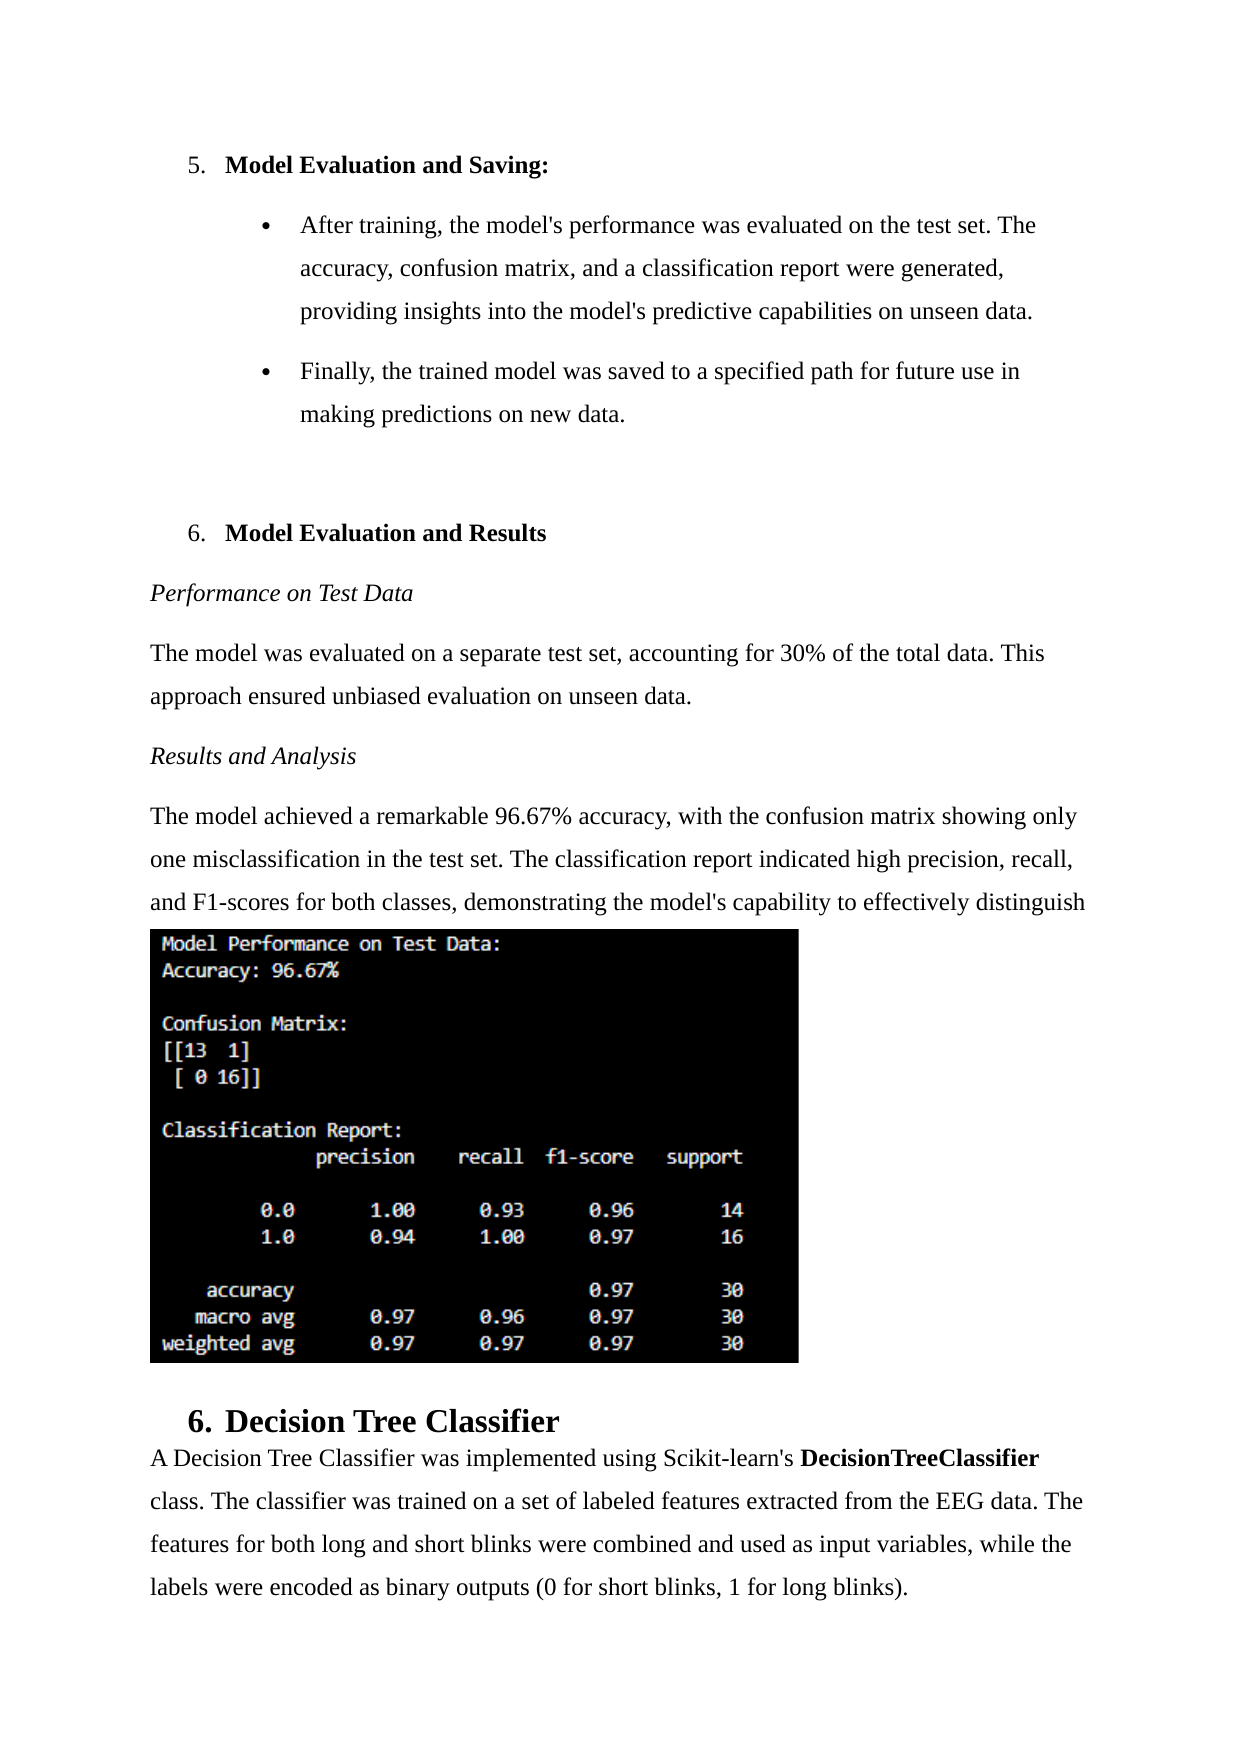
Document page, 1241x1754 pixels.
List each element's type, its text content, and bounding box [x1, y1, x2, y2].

text The model was evaluated on a separate test set, accounting for 30% of the total data. This approach ensured unbiased evaluation on unseen data. [150, 638, 1090, 710]
list Model Evaluation and Results [187, 518, 1090, 547]
subtitle Performance on Test Data [150, 578, 1090, 607]
text A Decision Tree Classifier was implemented using Scikit-learn's DecisionTreeClassifier class. The classifier was trained on a set of labeled features extracted from the EEG data. The features for both long and short blinks were combined and used as input variables, while the labels were encoded as binary outputs (0 for short blinks, 1 for long blinks). [150, 1443, 1090, 1601]
list Model Evaluation and Saving: [187, 150, 1090, 179]
picture [150, 929, 799, 1363]
subtitle Results and Analysis [150, 741, 1090, 770]
subtitle Decision Tree Classifier [187, 1402, 1090, 1440]
list After training, the model's performance was evaluated on the test set. The accuracy, confusion matrix, and a classification report were generated, providing insights into the model's predictive capabilities on unseen data. [262, 210, 1090, 325]
list Finally, the trained model was saved to a specified path for future use in making predictions on new data. [262, 356, 1090, 428]
